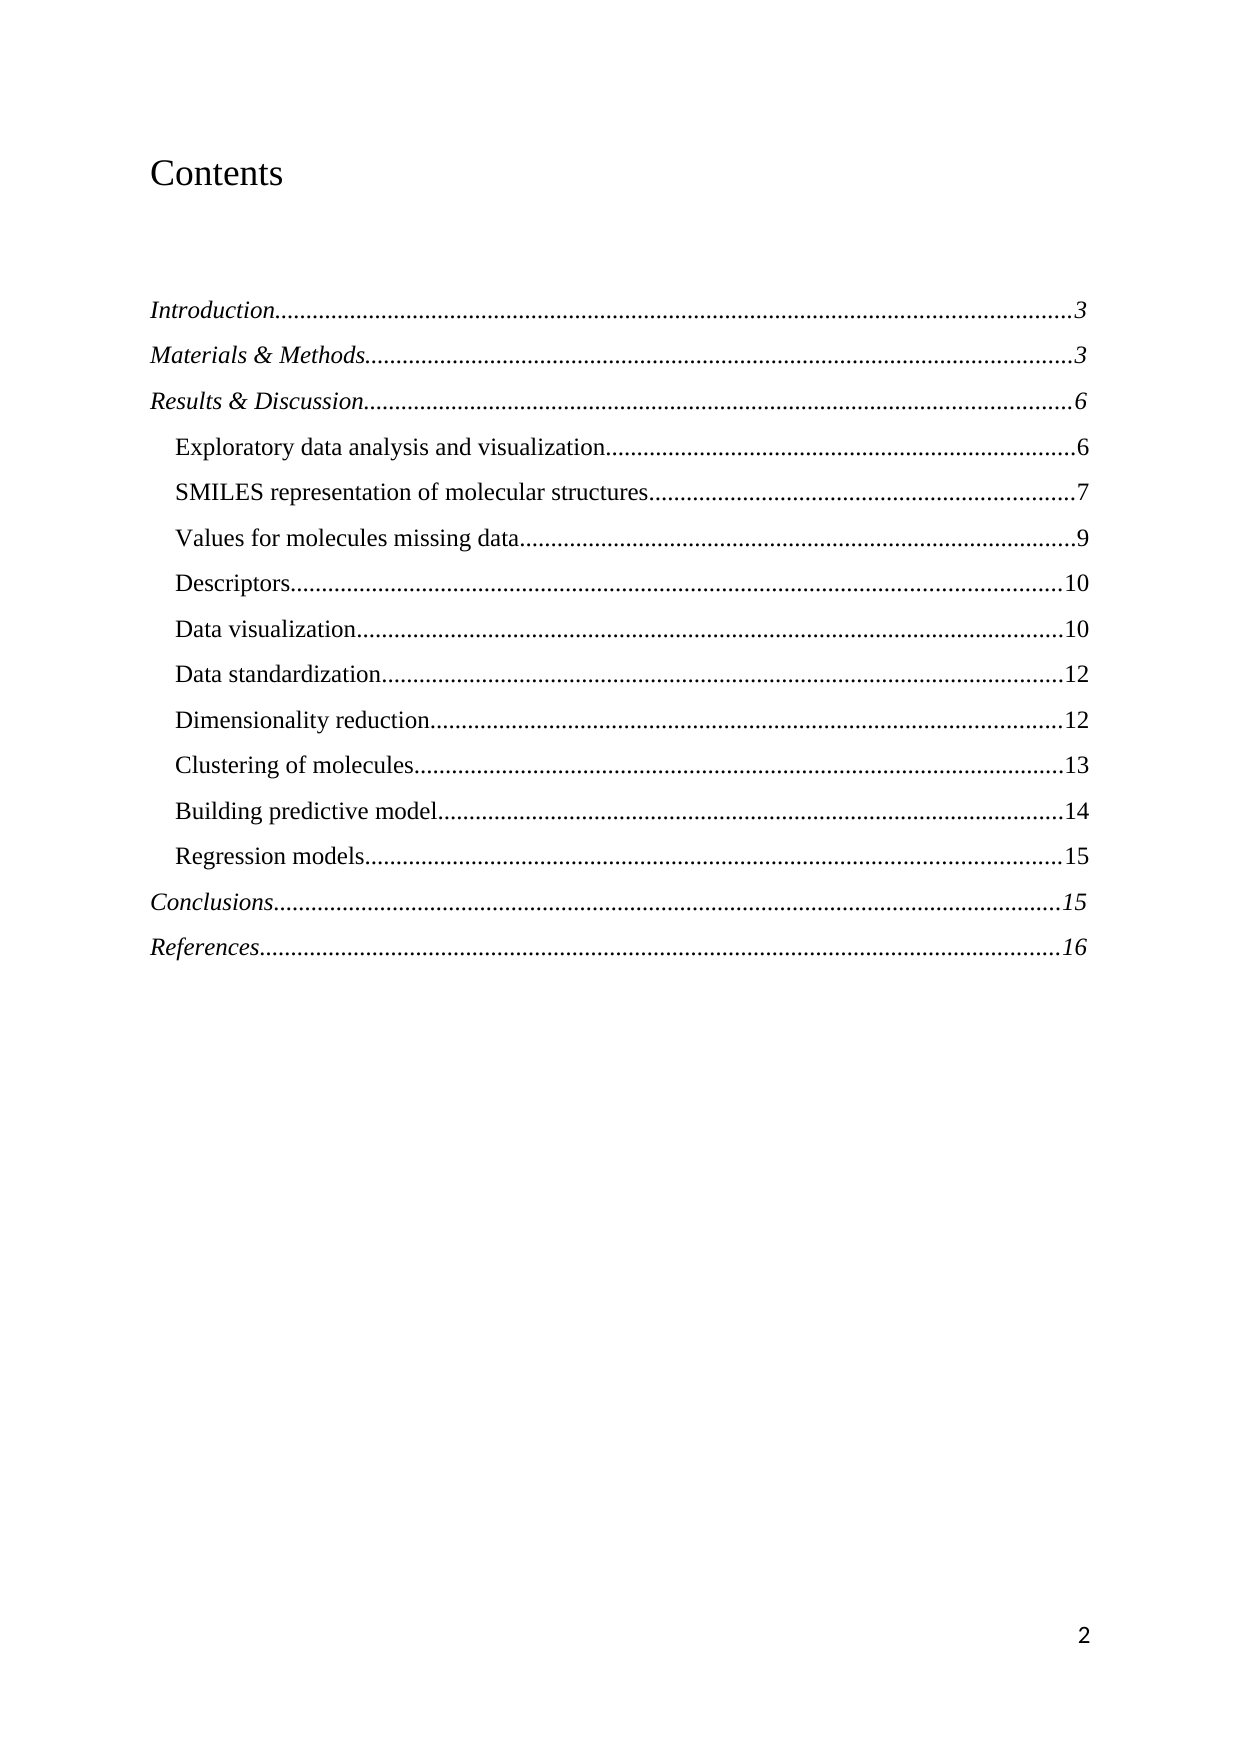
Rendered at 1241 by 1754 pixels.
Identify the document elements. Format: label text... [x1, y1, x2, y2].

text Contents [150, 150, 1090, 193]
